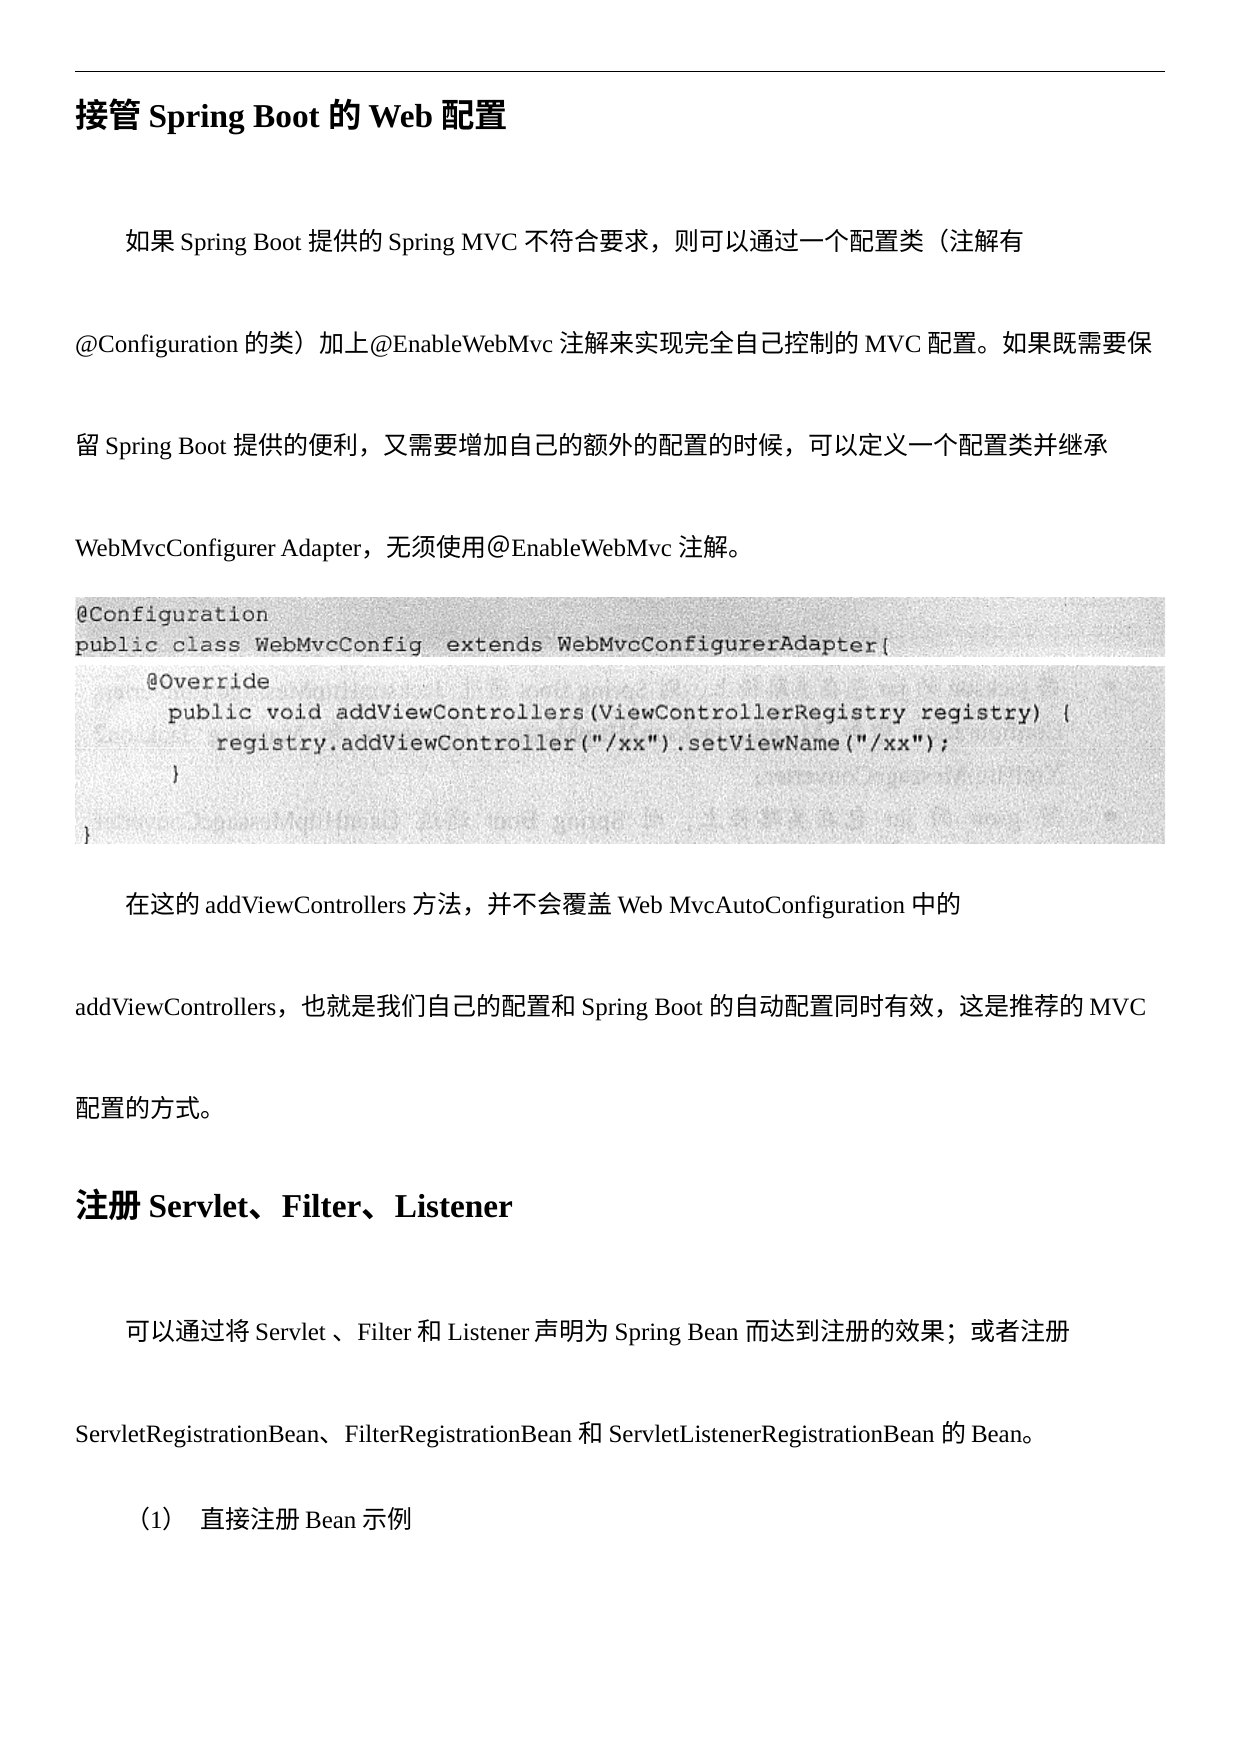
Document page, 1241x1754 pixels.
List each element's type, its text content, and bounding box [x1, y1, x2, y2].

text 如果Spring Boot 提供的Spring MVC 不符合要求，则可以通过一个配置类（注解有@Configuration 的类）加上@EnableWebMvc 注解来实现完全自己控制的MVC 配置。如果既需要保留Spring Boot 提供的便利，又需要增加自己的额外的配置的时候，可以定义一个配置类并继承WebMvcConfigurer Adapter，无须使用＠EnableWebMvc 注解。 [75, 206, 1165, 579]
list 直接注册Bean 示例 [125, 1483, 1165, 1551]
subtitle 接管Spring Boot 的Web 配置 [75, 79, 1165, 147]
text 在这的addViewControllers 方法，并不会覆盖Web MvcAutoConfiguration 中的addViewControllers，也就是我们自己的配置和Spring Boot 的自动配置同时有效，这是推荐的MVC 配置的方式。 [75, 869, 1165, 1141]
text 可以通过将Servlet 、Filter 和Listener声明为Spring Bean 而达到注册的效果；或者注册ServletRegistrationBean、FilterRegistrationBean 和ServletListenerRegistrationBean 的Bean。 [75, 1296, 1165, 1465]
picture [75, 665, 1166, 844]
picture [75, 597, 1166, 657]
subtitle 注册Servlet、Filter、Listener [75, 1169, 1165, 1237]
